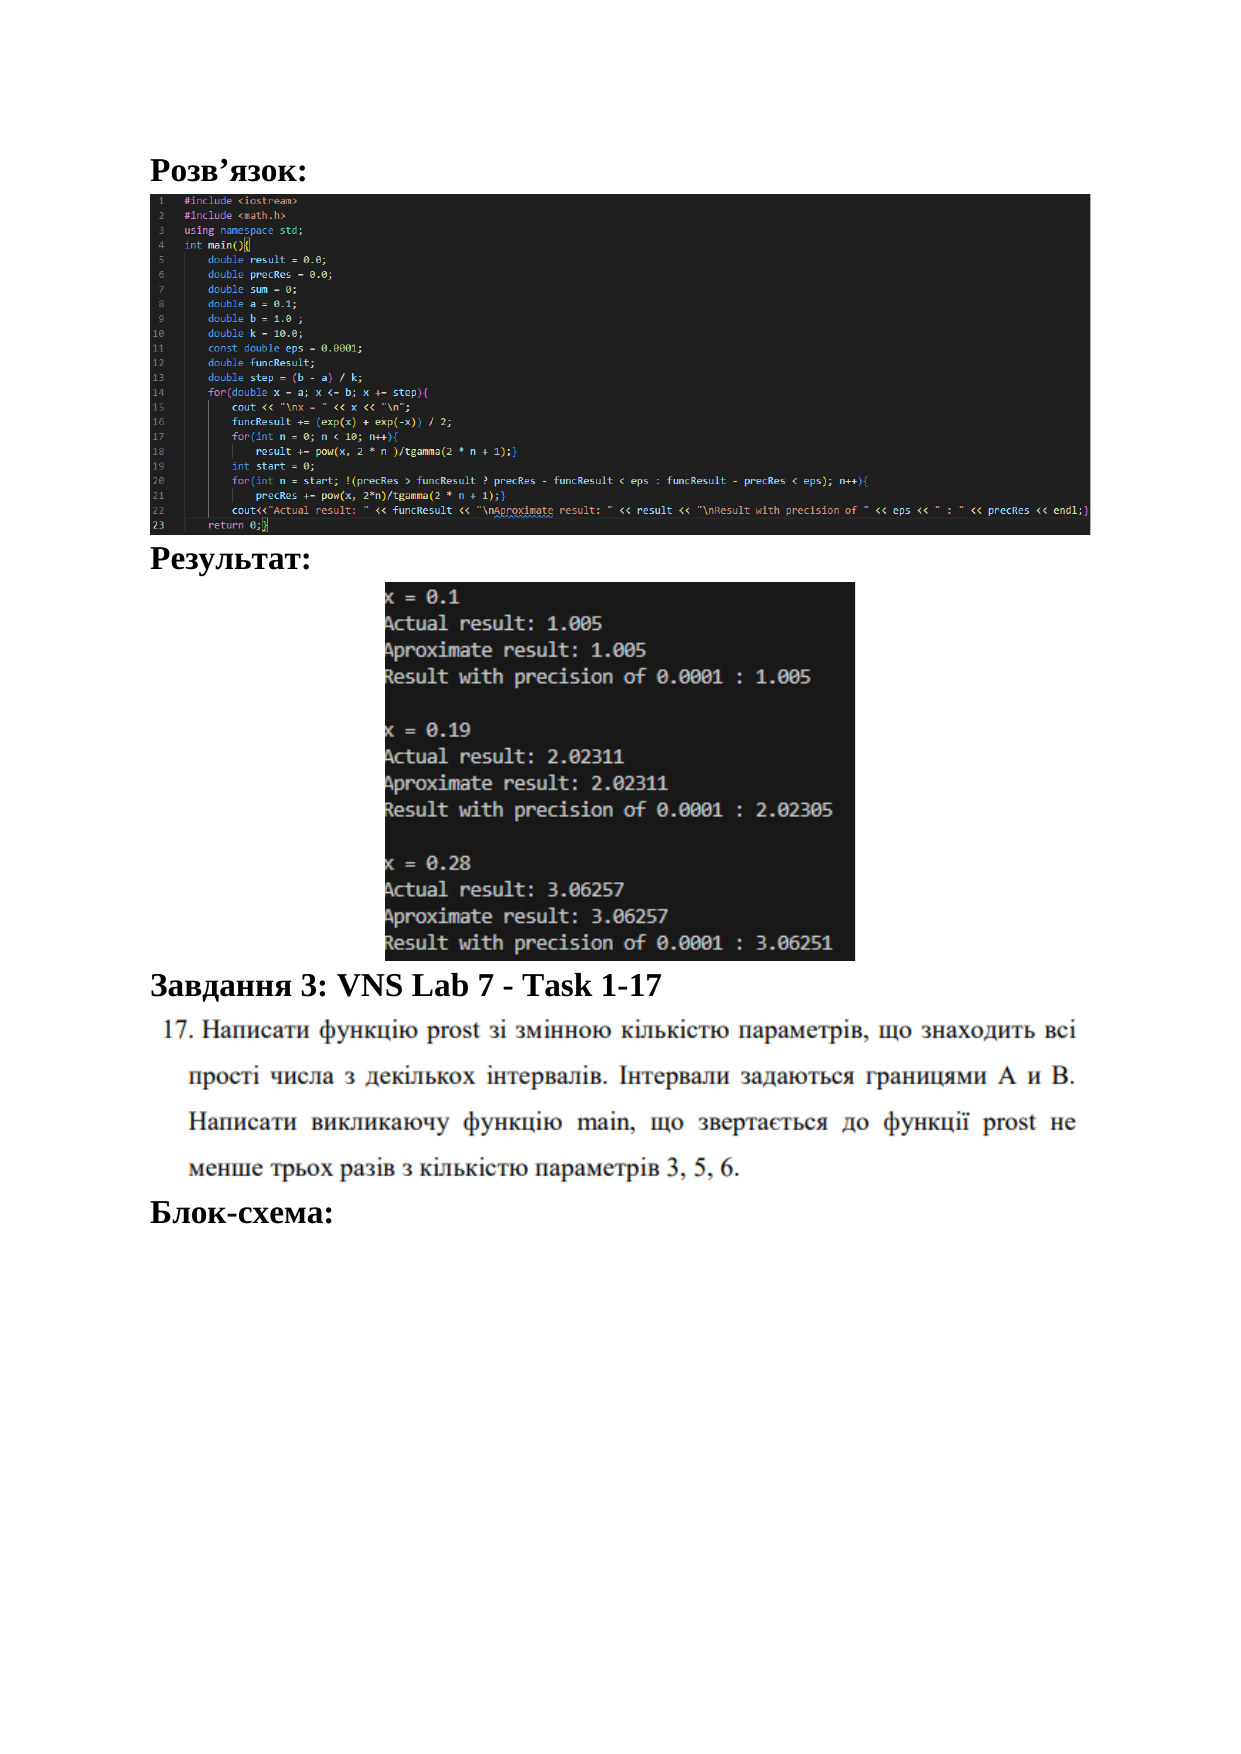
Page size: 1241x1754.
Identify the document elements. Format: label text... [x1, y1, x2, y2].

text Розв’язок: [150, 150, 1090, 188]
picture [150, 1008, 1091, 1189]
text Блок-схема: [150, 1192, 1090, 1231]
text Завдання 3: VNS Lab 7 - Task 1-17 [150, 965, 1090, 1003]
picture [150, 194, 1091, 535]
text Результат: [150, 539, 1090, 577]
picture [385, 582, 856, 961]
